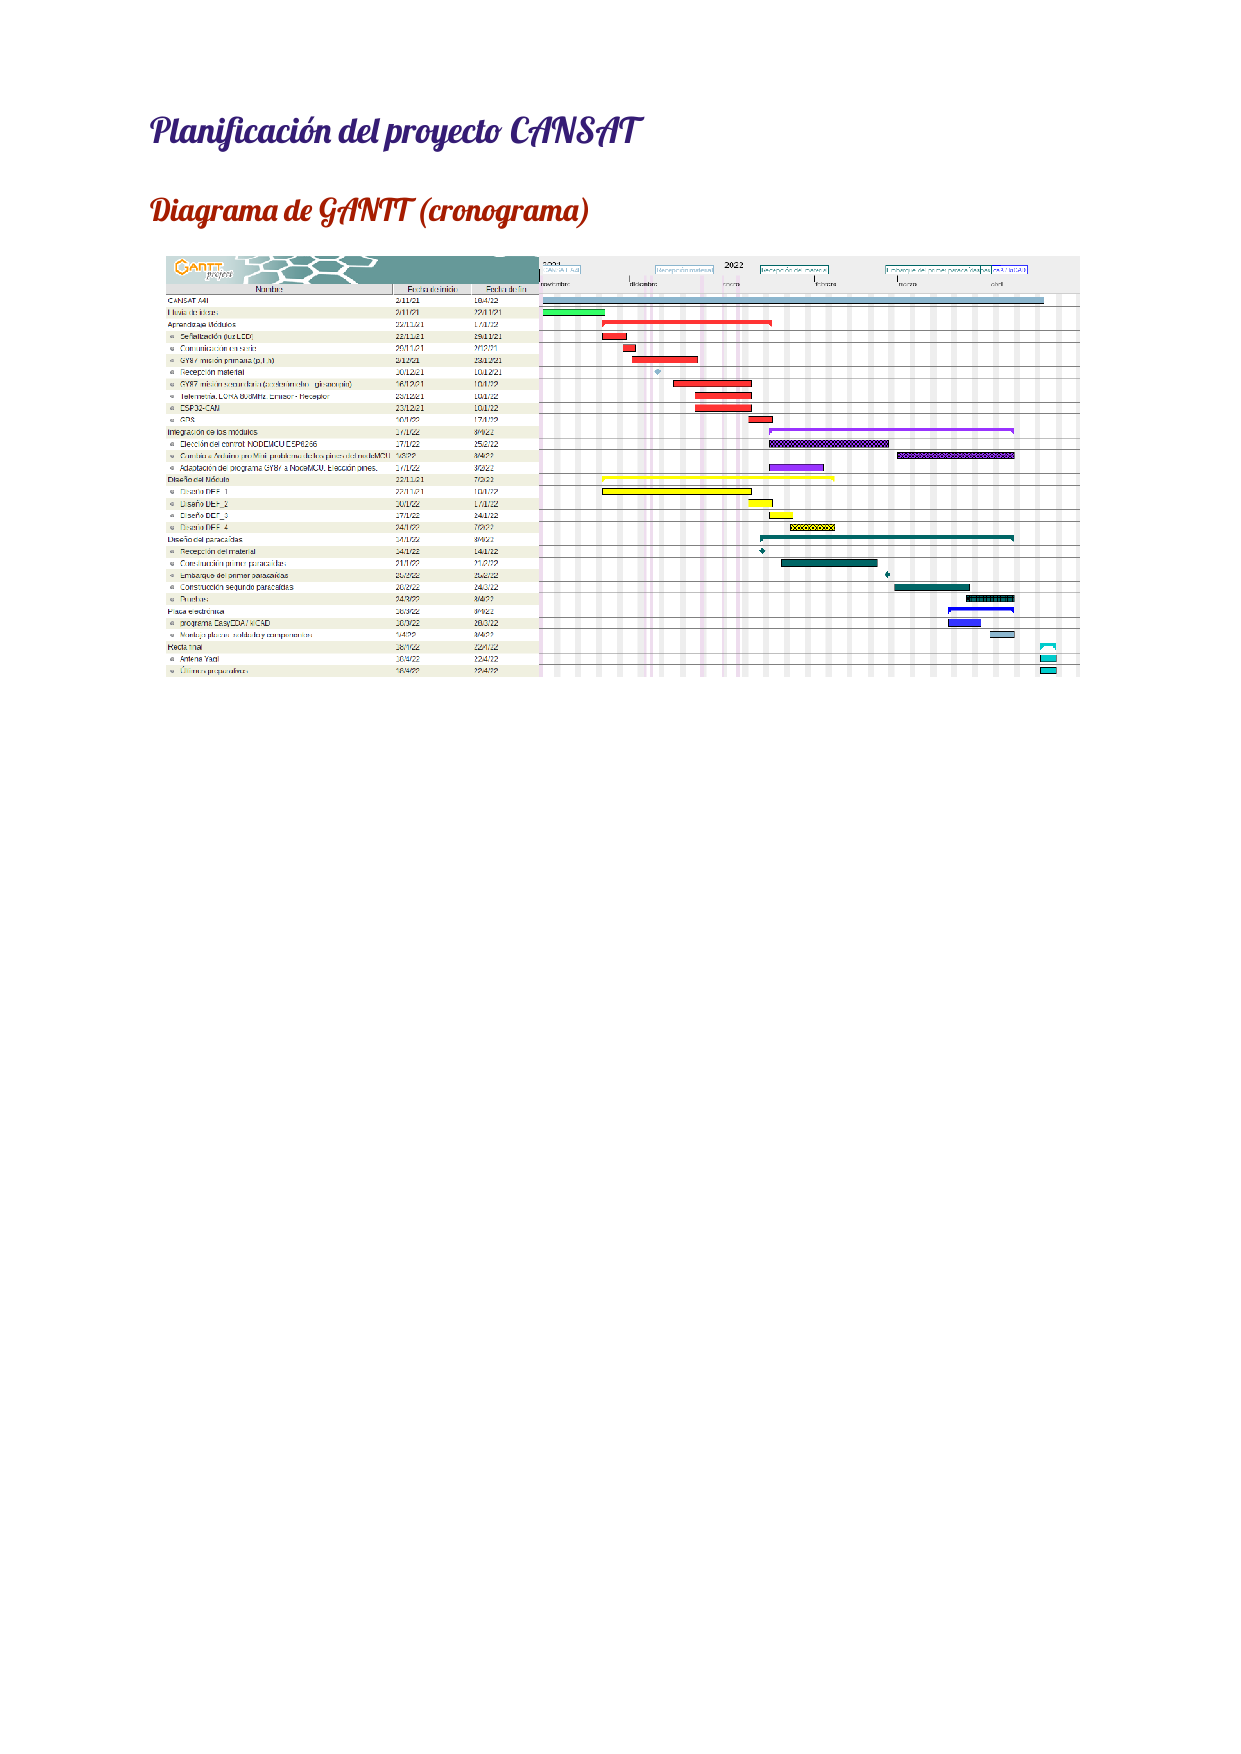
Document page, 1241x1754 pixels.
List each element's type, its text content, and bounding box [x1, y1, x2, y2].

subtitle Diagrama de GANTT (cronograma) [150, 190, 1090, 229]
subtitle Planificación del proyecto CANSAT [150, 108, 1090, 152]
picture [150, 241, 1091, 696]
